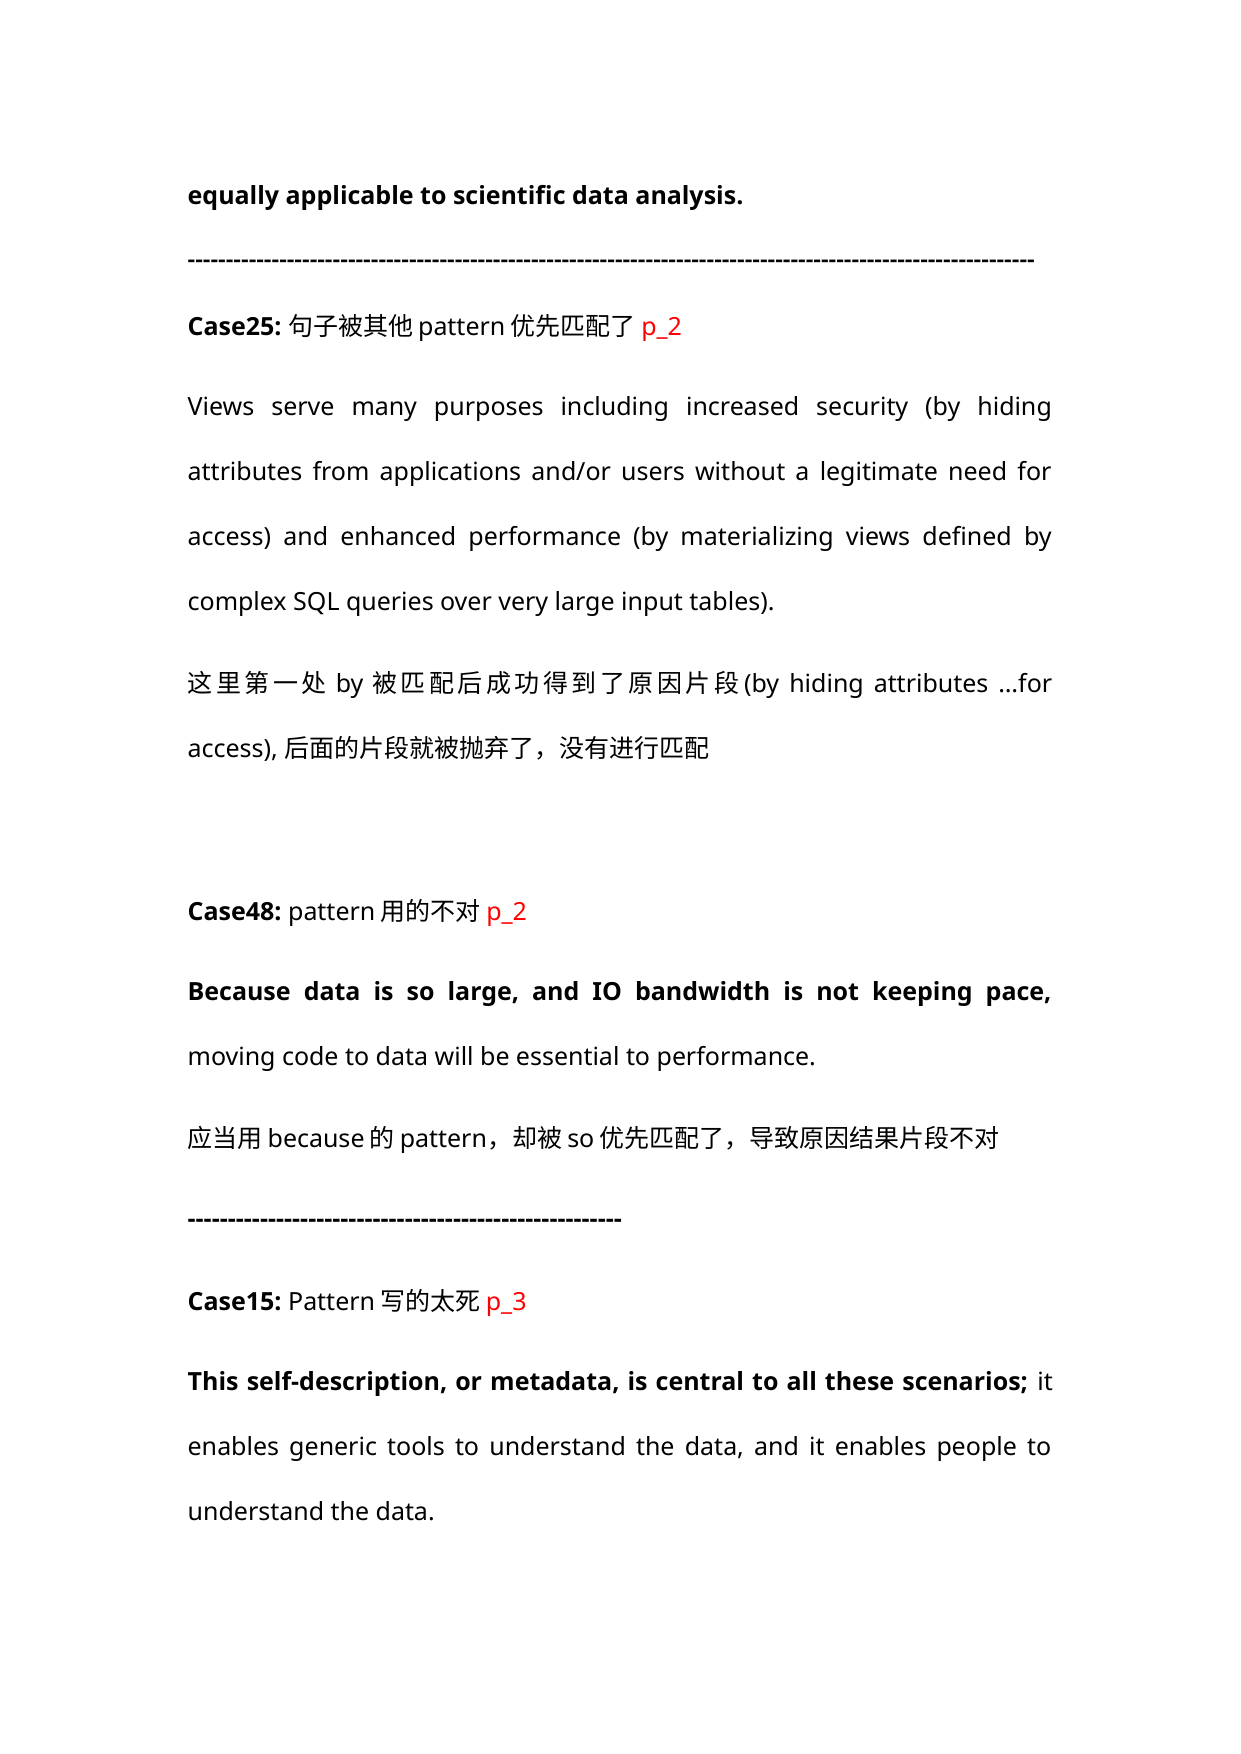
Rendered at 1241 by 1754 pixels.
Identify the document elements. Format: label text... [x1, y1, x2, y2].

text Case25: 句子被其他pattern优先匹配了 p_2 [187, 292, 1053, 357]
text ------------------------------------------------------ [187, 1186, 1053, 1251]
text Because data is so large, and IO bandwidth is not keeping pace, moving code to data will be essential to performance. [187, 958, 1053, 1088]
text Case15: Pattern写的太死 p_3 [187, 1267, 1053, 1332]
text 应当用because的pattern，却被so优先匹配了，导致原因结果片段不对 [187, 1104, 1053, 1169]
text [187, 162, 1053, 227]
text --------------------------------------------------------------------------------------------------------------- [187, 243, 1053, 276]
text This self-description, or metadata, is central to all these scenarios; it enables generic tools to understand the data, and it enables people to understand the data. [187, 1348, 1053, 1543]
text Views serve many purposes including increased security (by hiding attributes from applications and/or users without a legitimate need for access) and enhanced performance (by materializing views defined by complex SQL queries over very large input tables). [187, 373, 1053, 633]
text 这里第一处by被匹配后成功得到了原因片段(by hiding attributes …for access), 后面的片段就被抛弃了，没有进行匹配 [187, 649, 1053, 779]
text Case48: pattern用的不对 p_2 [187, 877, 1053, 942]
